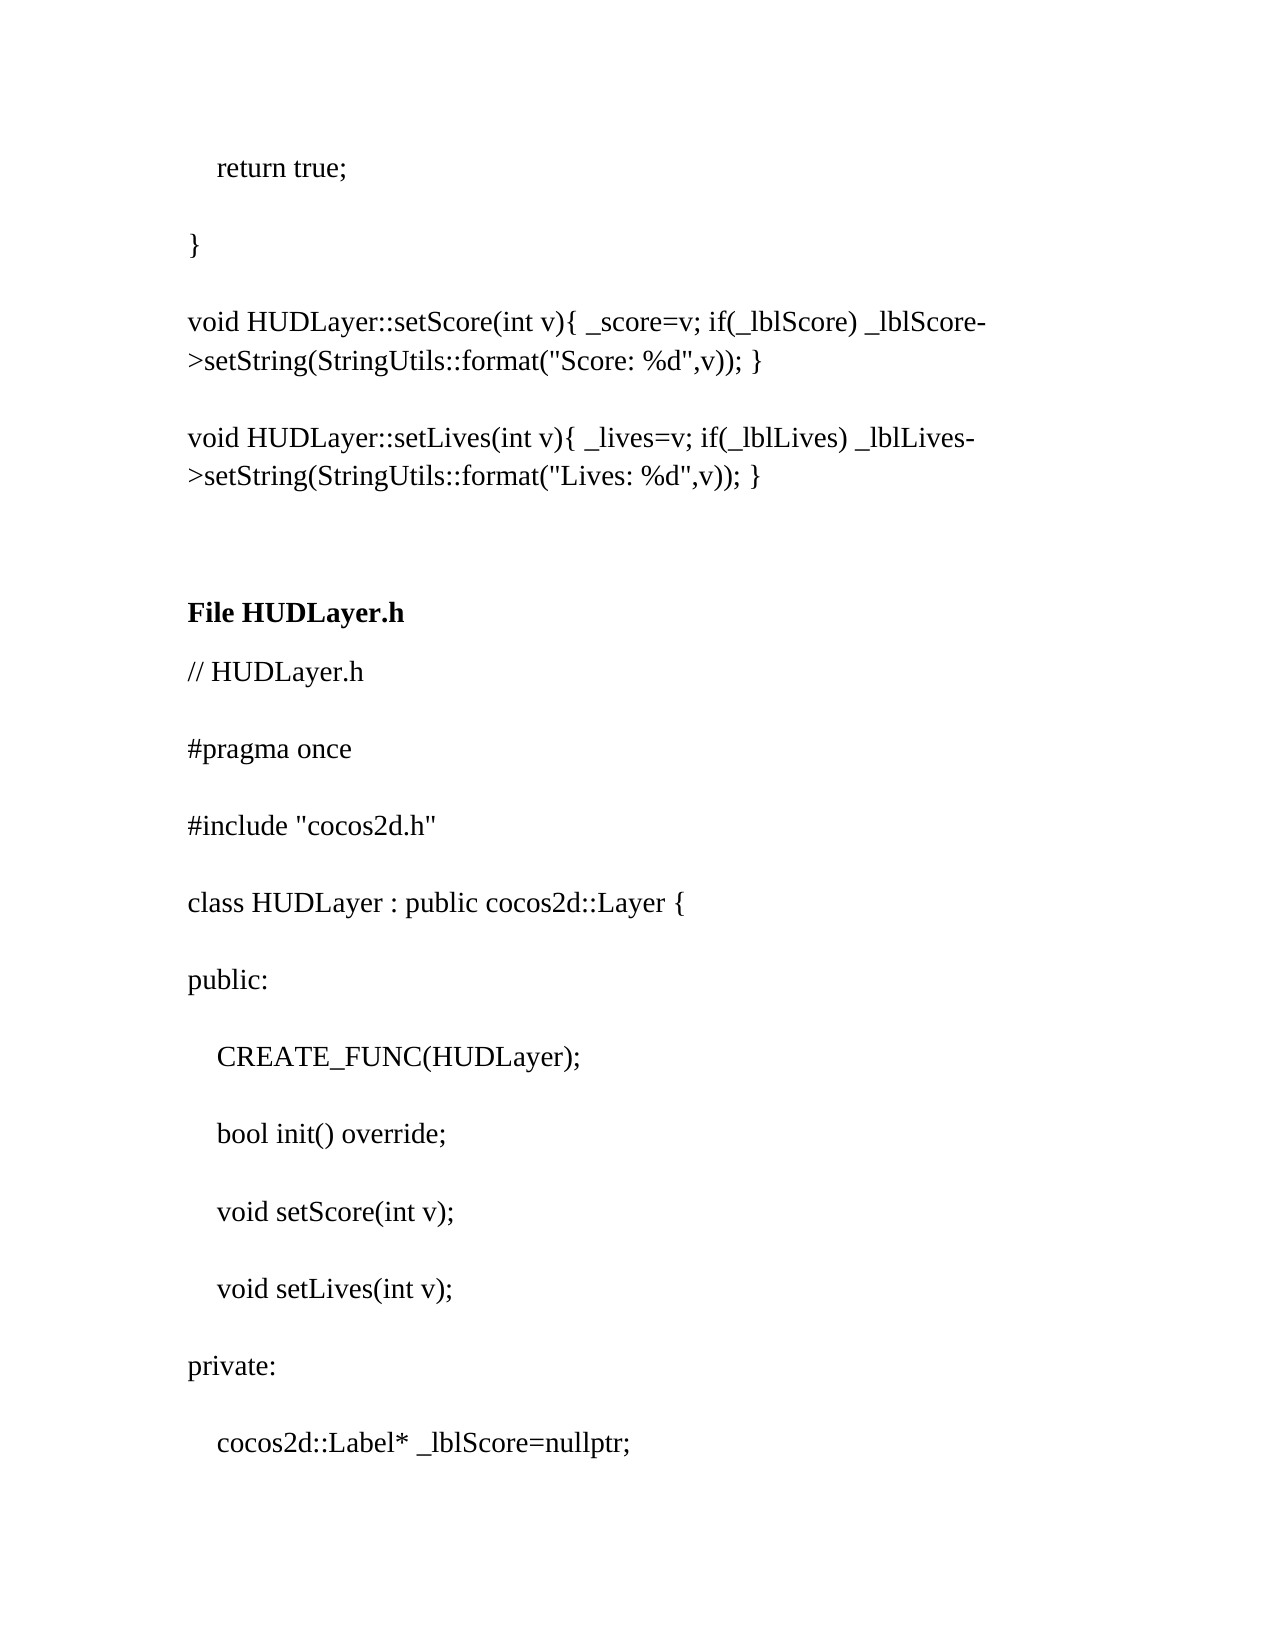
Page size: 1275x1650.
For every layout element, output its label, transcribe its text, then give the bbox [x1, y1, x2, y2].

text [187, 654, 1087, 1497]
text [187, 150, 1087, 569]
text File HUDLayer.h [187, 595, 1087, 628]
